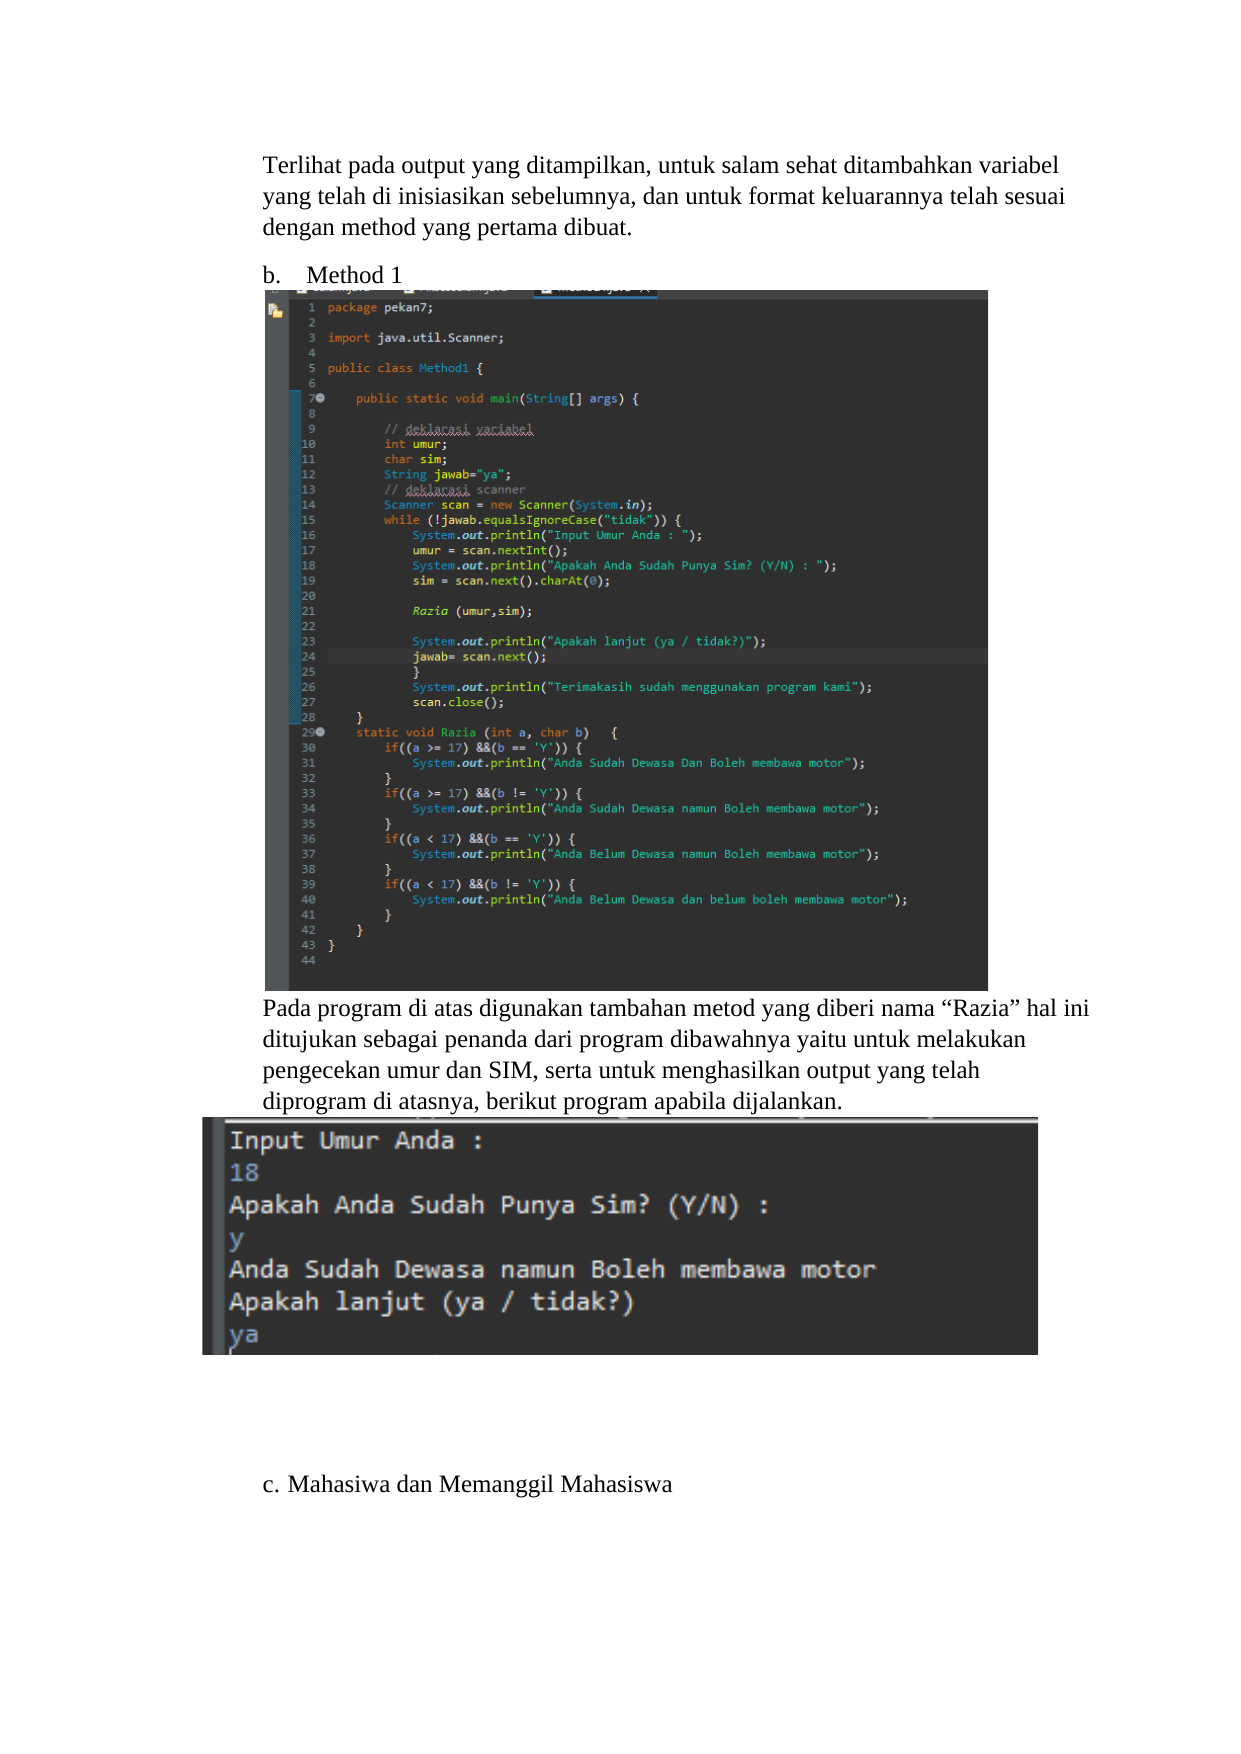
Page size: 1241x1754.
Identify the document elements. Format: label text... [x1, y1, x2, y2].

text Terlihat pada output yang ditampilkan, untuk salam sehat ditambahkan variabel yang telah di inisiasikan sebelumnya, dan untuk format keluarannya telah sesuai dengan method yang pertama dibuat. [262, 150, 1090, 241]
picture [265, 290, 989, 991]
list Mahasiwa dan Memanggil Mahasiswa [262, 1469, 1090, 1498]
list Method 1 [262, 260, 1090, 288]
picture [202, 1117, 1039, 1355]
list Pada program di atas digunakan tambahan metod yang diberi nama “Razia” hal ini ditujukan sebagai penanda dari program dibawahnya yaitu untuk melakukan pengecekan umur dan SIM, serta untuk menghasilkan output yang telah diprogram di atasnya, berikut program apabila dijalankan. [262, 993, 1090, 1115]
